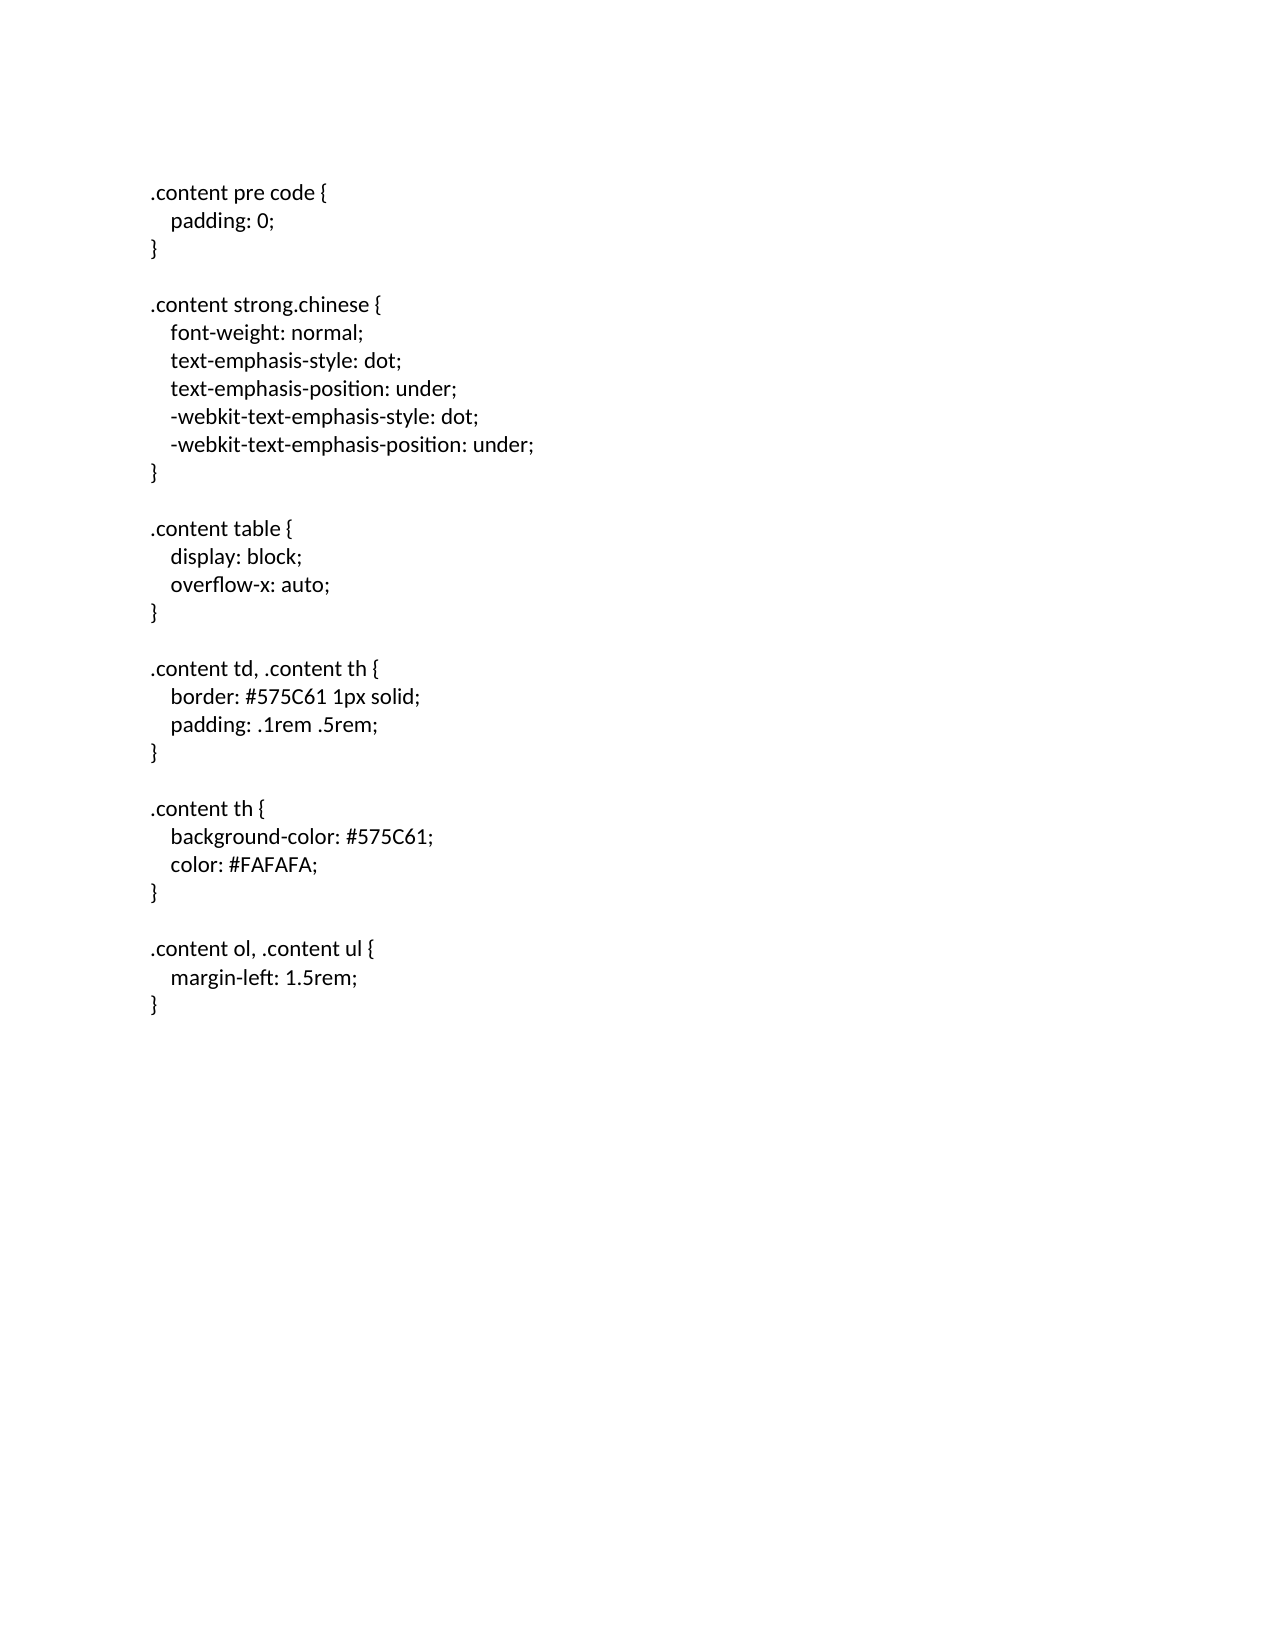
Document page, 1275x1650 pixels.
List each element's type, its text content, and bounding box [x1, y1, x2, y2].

text .content ol, .content ul { [150, 934, 1125, 963]
text .content table { [150, 514, 1125, 542]
text } [150, 598, 1125, 626]
text margin-left: 1.5rem; [150, 963, 1125, 991]
text } [150, 738, 1125, 766]
text .content pre code { [150, 178, 1125, 206]
text } [150, 878, 1125, 907]
text overflow-x: auto; [150, 570, 1125, 598]
text padding: .1rem .5rem; [150, 710, 1125, 738]
text .content th { [150, 794, 1125, 822]
text -webkit-text-emphasis-style: dot; [150, 402, 1125, 430]
text .content td, .content th { [150, 654, 1125, 682]
text text-emphasis-style: dot; [150, 346, 1125, 374]
text font-weight: normal; [150, 318, 1125, 346]
text .content strong.chinese { [150, 290, 1125, 318]
text border: #575C61 1px solid; [150, 682, 1125, 710]
text background-color: #575C61; [150, 822, 1125, 851]
text padding: 0; [150, 206, 1125, 234]
text display: block; [150, 542, 1125, 570]
text -webkit-text-emphasis-position: under; [150, 430, 1125, 458]
text color: #FAFAFA; [150, 851, 1125, 878]
text } [150, 234, 1125, 262]
text text-emphasis-position: under; [150, 374, 1125, 402]
text } [150, 458, 1125, 486]
text } [150, 991, 1125, 1019]
